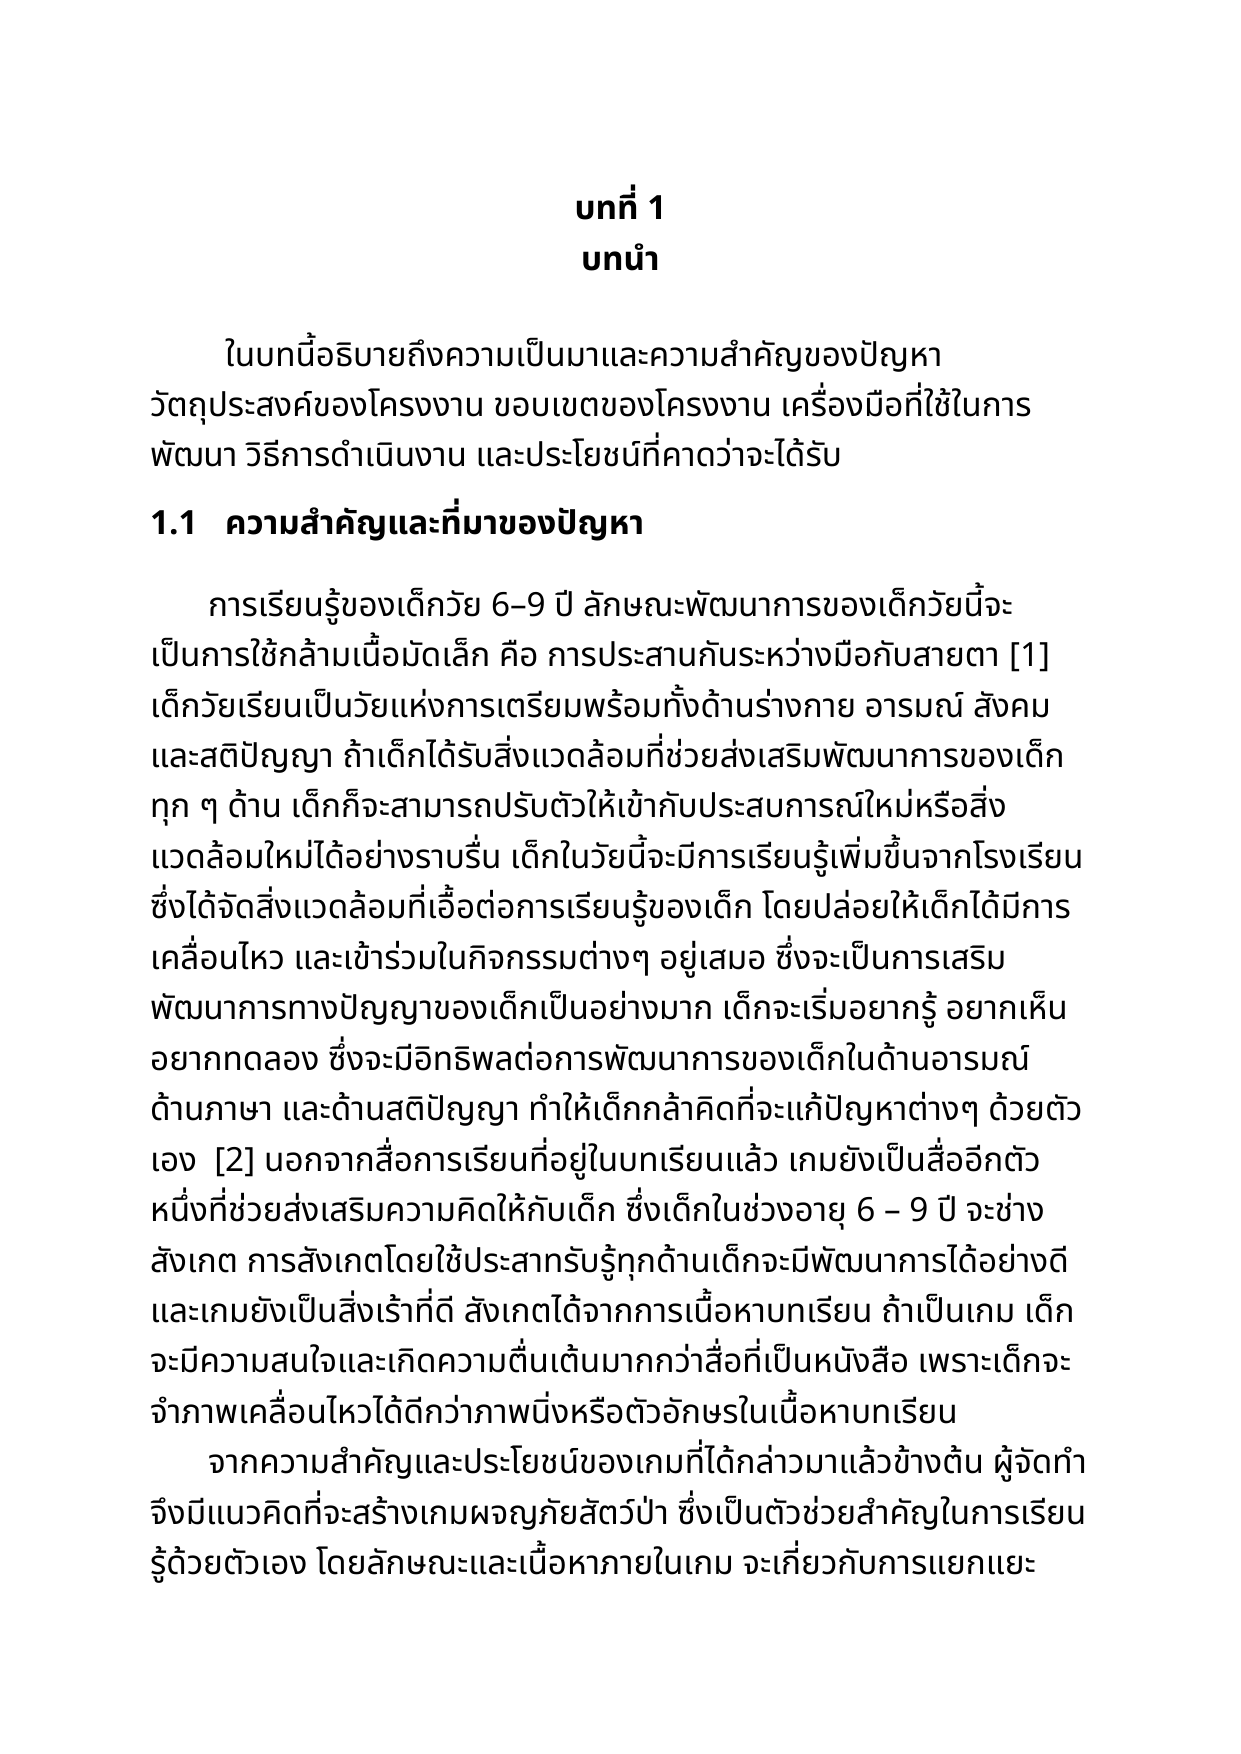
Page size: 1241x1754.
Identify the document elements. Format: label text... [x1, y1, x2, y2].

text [150, 1438, 1090, 1589]
list ความสำคัญและที่มาของปัญหา [150, 498, 1090, 549]
text บทที่ 1 [150, 184, 1090, 235]
text ในบทนี้อธิบายถึงความเป็นมาและความสำคัญของปัญหา วัตถุประสงค์ของโครงงาน ขอบเขตของโครงงาน เครื่องมือที่ใช้ในการพัฒนา วิธีการดำเนินงาน และประโยชน์ที่คาดว่าจะได้รับ [150, 331, 1090, 482]
text บทนำ [150, 235, 1090, 285]
text การเรียนรู้ของเด็กวัย 6–9 ปี ลักษณะพัฒนาการของเด็กวัยนี้จะเป็นการใช้กล้ามเนื้อมัดเล็ก คือ การประสานกันระหว่างมือกับสายตา [1] เด็กวัยเรียนเป็นวัยแห่งการเตรียมพร้อมทั้งด้านร่างกาย อารมณ์ สังคมและสติปัญญา ถ้าเด็กได้รับสิ่งแวดล้อมที่ช่วยส่งเสริมพัฒนาการของเด็กทุก ๆ ด้าน เด็กก็จะสามารถปรับตัวให้เข้ากับประสบการณ์ใหม่หรือสิ่งแวดล้อมใหม่ได้อย่างราบรื่น เด็กในวัยนี้จะมีการเรียนรู้เพิ่มขึ้นจากโรงเรียน ซึ่งได้จัดสิ่งแวดล้อมที่เอื้อต่อการเรียนรู้ของเด็ก โดยปล่อยให้เด็กได้มีการเคลื่อนไหว และเข้าร่วมในกิจกรรมต่างๆ อยู่เสมอ ซึ่งจะเป็นการเสริมพัฒนาการทางปัญญาของเด็กเป็นอย่างมาก เด็กจะเริ่มอยากรู้ อยากเห็น อยากทดลอง ซึ่งจะมีอิทธิพลต่อการพัฒนาการของเด็กในด้านอารมณ์ ด้านภาษา และด้านสติปัญญา ทำให้เด็กกล้าคิดที่จะแก้ปัญหาต่างๆ ด้วยตัวเอง [2] นอกจากสื่อการเรียนที่อยู่ในบทเรียนแล้ว เกมยังเป็นสื่ออีกตัวหนึ่งที่ช่วยส่งเสริมความคิดให้กับเด็ก ซึ่งเด็กในช่วงอายุ 6 – 9 ปี จะช่างสังเกต การสังเกตโดยใช้ประสาทรับรู้ทุกด้านเด็กจะมีพัฒนาการได้อย่างดี และเกมยังเป็นสิ่งเร้าที่ดี สังเกตได้จากการเนื้อหาบทเรียน ถ้าเป็นเกม เด็กจะมีความสนใจและเกิดความตื่นเต้นมากกว่าสื่อที่เป็นหนังสือ เพราะเด็กจะจำภาพเคลื่อนไหวได้ดีกว่าภาพนิ่งหรือตัวอักษรในเนื้อหาบทเรียน [150, 580, 1090, 1438]
